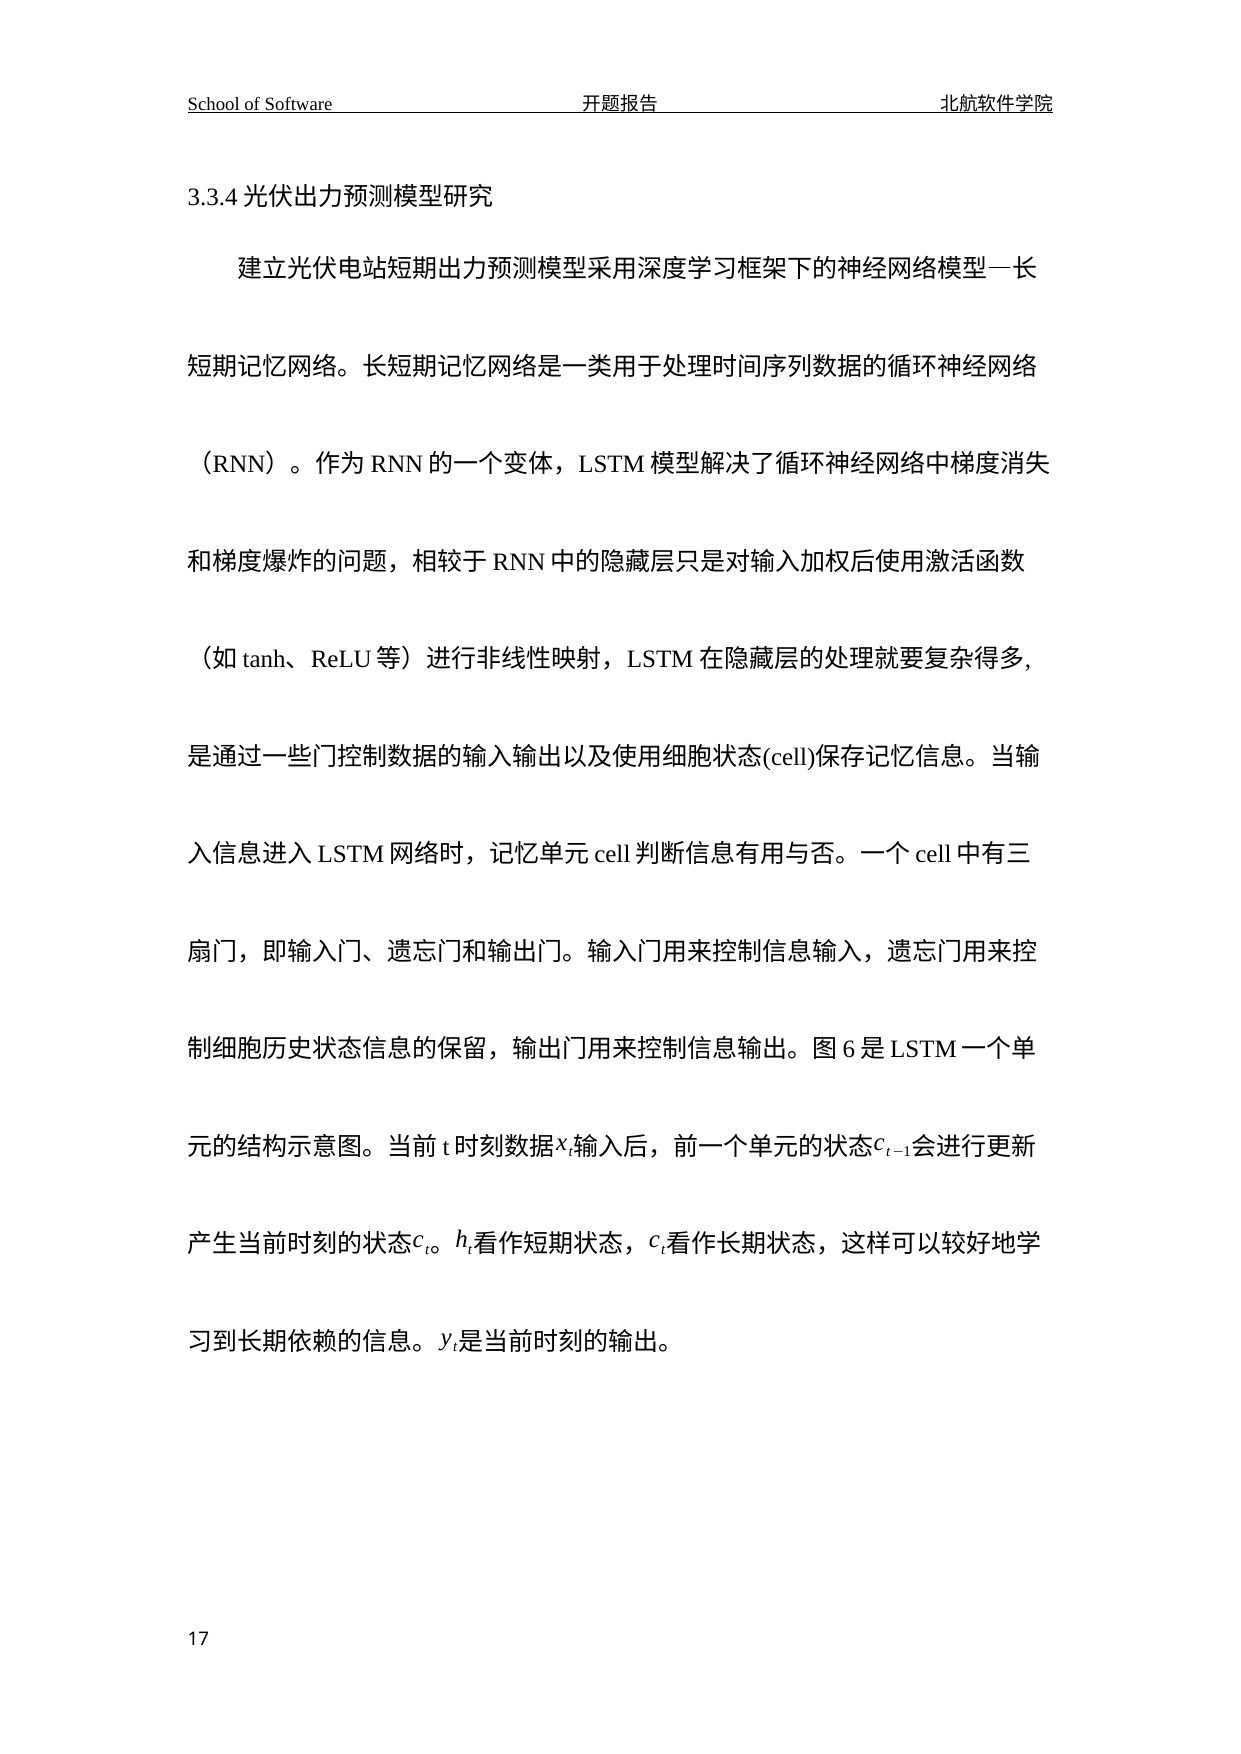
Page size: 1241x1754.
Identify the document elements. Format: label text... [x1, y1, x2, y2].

subtitle 3.3.4 光伏出力预测模型研究 [187, 162, 1053, 227]
text 建立光伏电站短期出力预测模型采用深度学习框架下的神经网络模型—长短期记忆网络。长短期记忆网络是一类用于处理时间序列数据的循环神经网络（RNN）。作为RNN的一个变体，LSTM模型解决了循环神经网络中梯度消失和梯度爆炸的问题，相较于RNN中的隐藏层只是对输入加权后使用激活函数（如tanh、ReLU等）进行非线性映射，LSTM 在隐藏层的处理就要复杂得多,是通过一些门控制数据的输入输出以及使用细胞状态(cell)保存记忆信息。当输入信息进入LSTM网络时，记忆单元cell判断信息有用与否。一个cell中有三扇门，即输入门、遗忘门和输出门。输入门用来控制信息输入，遗忘门用来控制细胞历史状态信息的保留，输出门用来控制信息输出。图6是LSTM一个单元的结构示意图。当前t时刻数据输入后，前一个单元的状态会进行更新产生当前时刻的状态。看作短期状态，看作长期状态，这样可以较好地学习到长期依赖的信息。是当前时刻的输出。 [187, 234, 1053, 1372]
